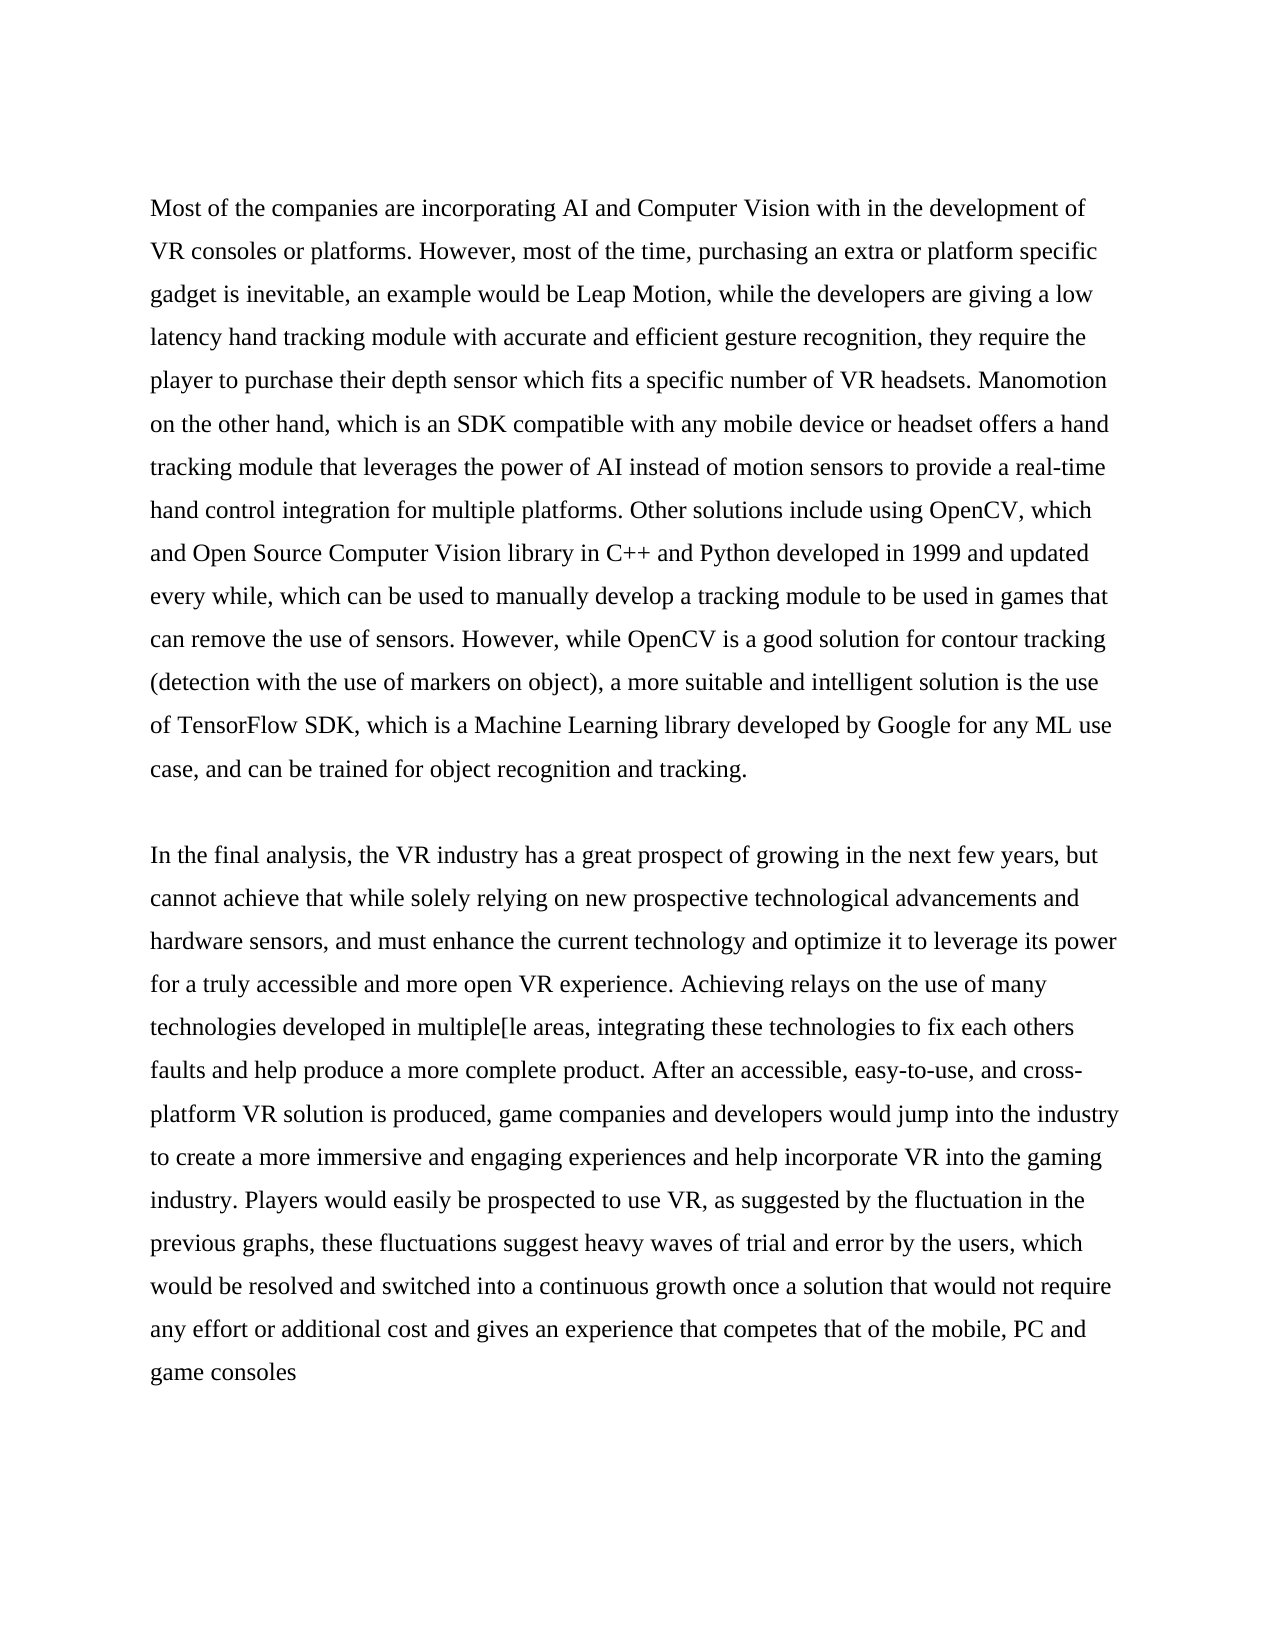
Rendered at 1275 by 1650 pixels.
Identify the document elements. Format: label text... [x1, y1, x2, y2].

text Most of the companies are incorporating AI and Computer Vision with in the development of VR consoles or platforms. However, most of the time, purchasing an extra or platform specific gadget is inevitable, an example would be Leap Motion, while the developers are giving a low latency hand tracking module with accurate and efficient gesture recognition, they require the player to purchase their depth sensor which fits a specific number of VR headsets. Manomotion on the other hand, which is an SDK compatible with any mobile device or headset offers a hand tracking module that leverages the power of AI instead of motion sensors to provide a real-time hand control integration for multiple platforms. Other solutions include using OpenCV, which and Open Source Computer Vision library in C++ and Python developed in 1999 and updated every while, which can be used to manually develop a tracking module to be used in games that can remove the use of sensors. However, while OpenCV is a good solution for contour tracking (detection with the use of markers on object), a more suitable and intelligent solution is the use of TensorFlow SDK, which is a Machine Learning library developed by Google for any ML use case, and can be trained for object recognition and tracking. [150, 193, 1125, 782]
text In the final analysis, the VR industry has a great prospect of growing in the next few years, but cannot achieve that while solely relying on new prospective technological advancements and hardware sensors, and must enhance the current technology and optimize it to leverage its power for a truly accessible and more open VR experience. Achieving relays on the use of many technologies developed in multiple[le areas, integrating these technologies to fix each others faults and help produce a more complete product. After an accessible, easy-to-use, and cross-platform VR solution is produced, game companies and developers would jump into the industry to create a more immersive and engaging experiences and help incorporate VR into the gaming industry. Players would easily be prospected to use VR, as suggested by the fluctuation in the previous graphs, these fluctuations suggest heavy waves of trial and error by the users, which would be resolved and switched into a continuous growth once a solution that would not require any effort or additional cost and gives an experience that competes that of the mobile, PC and game consoles games currently provide is produc [150, 840, 1125, 1386]
